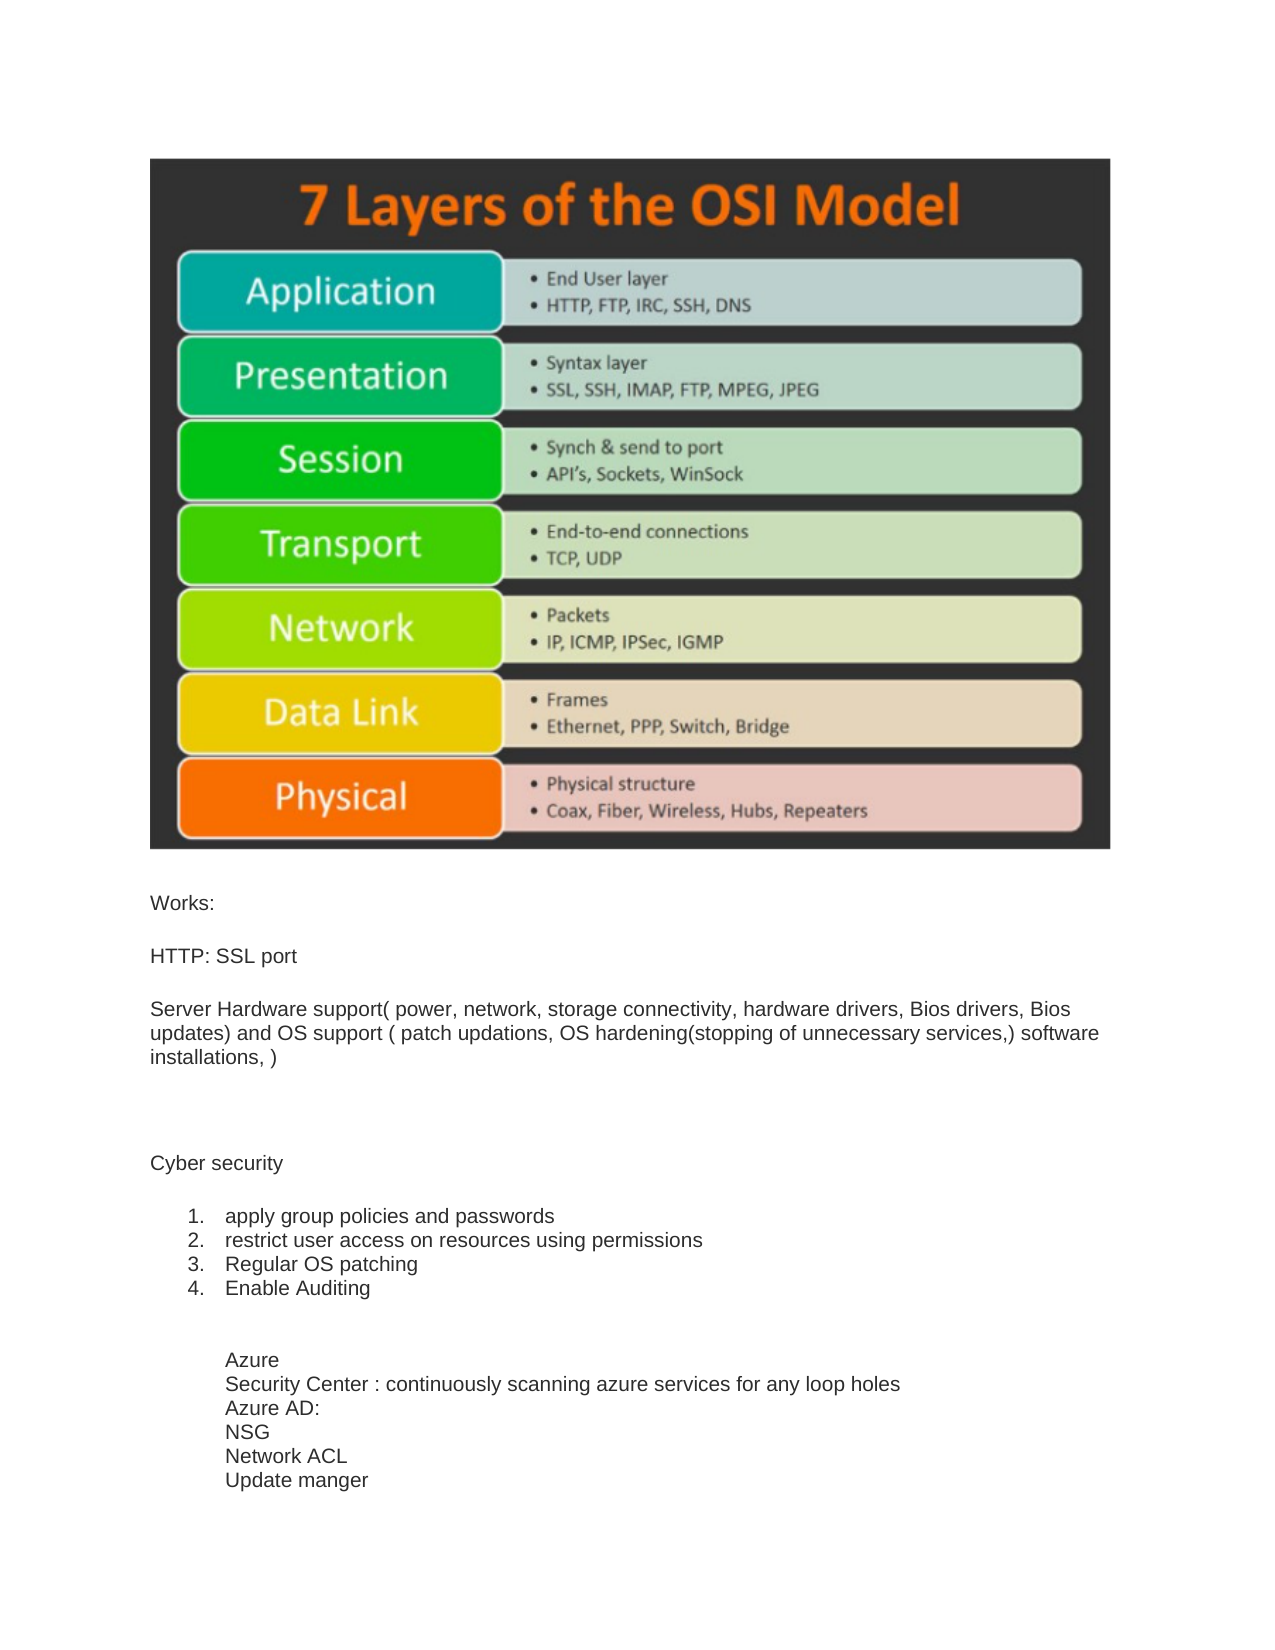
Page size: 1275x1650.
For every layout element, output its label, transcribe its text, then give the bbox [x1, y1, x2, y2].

text Cyber security [150, 1151, 1125, 1175]
list Regular OS patching [187, 1252, 1125, 1276]
list restrict user access on resources using permissions [187, 1228, 1125, 1252]
list Azure [225, 1348, 1125, 1372]
list Enable Auditing [187, 1276, 1125, 1300]
list Update manger [225, 1467, 1125, 1491]
text Server Hardware support( power, network, storage connectivity, hardware drivers, Bios drivers, Bios updates) and OS support ( patch updations, OS hardening(stopping of unnecessary services,) software installations, ) [150, 997, 1125, 1068]
list apply group policies and passwords [187, 1204, 1125, 1228]
list Security Center : continuously scanning azure services for any loop holes [225, 1372, 1125, 1396]
list Azure AD: [225, 1396, 1125, 1419]
picture [150, 150, 1125, 862]
text HTTP: SSL port [150, 943, 1125, 967]
list Network ACL [225, 1443, 1125, 1467]
list NSG [225, 1419, 1125, 1443]
text Works: [150, 890, 1125, 914]
